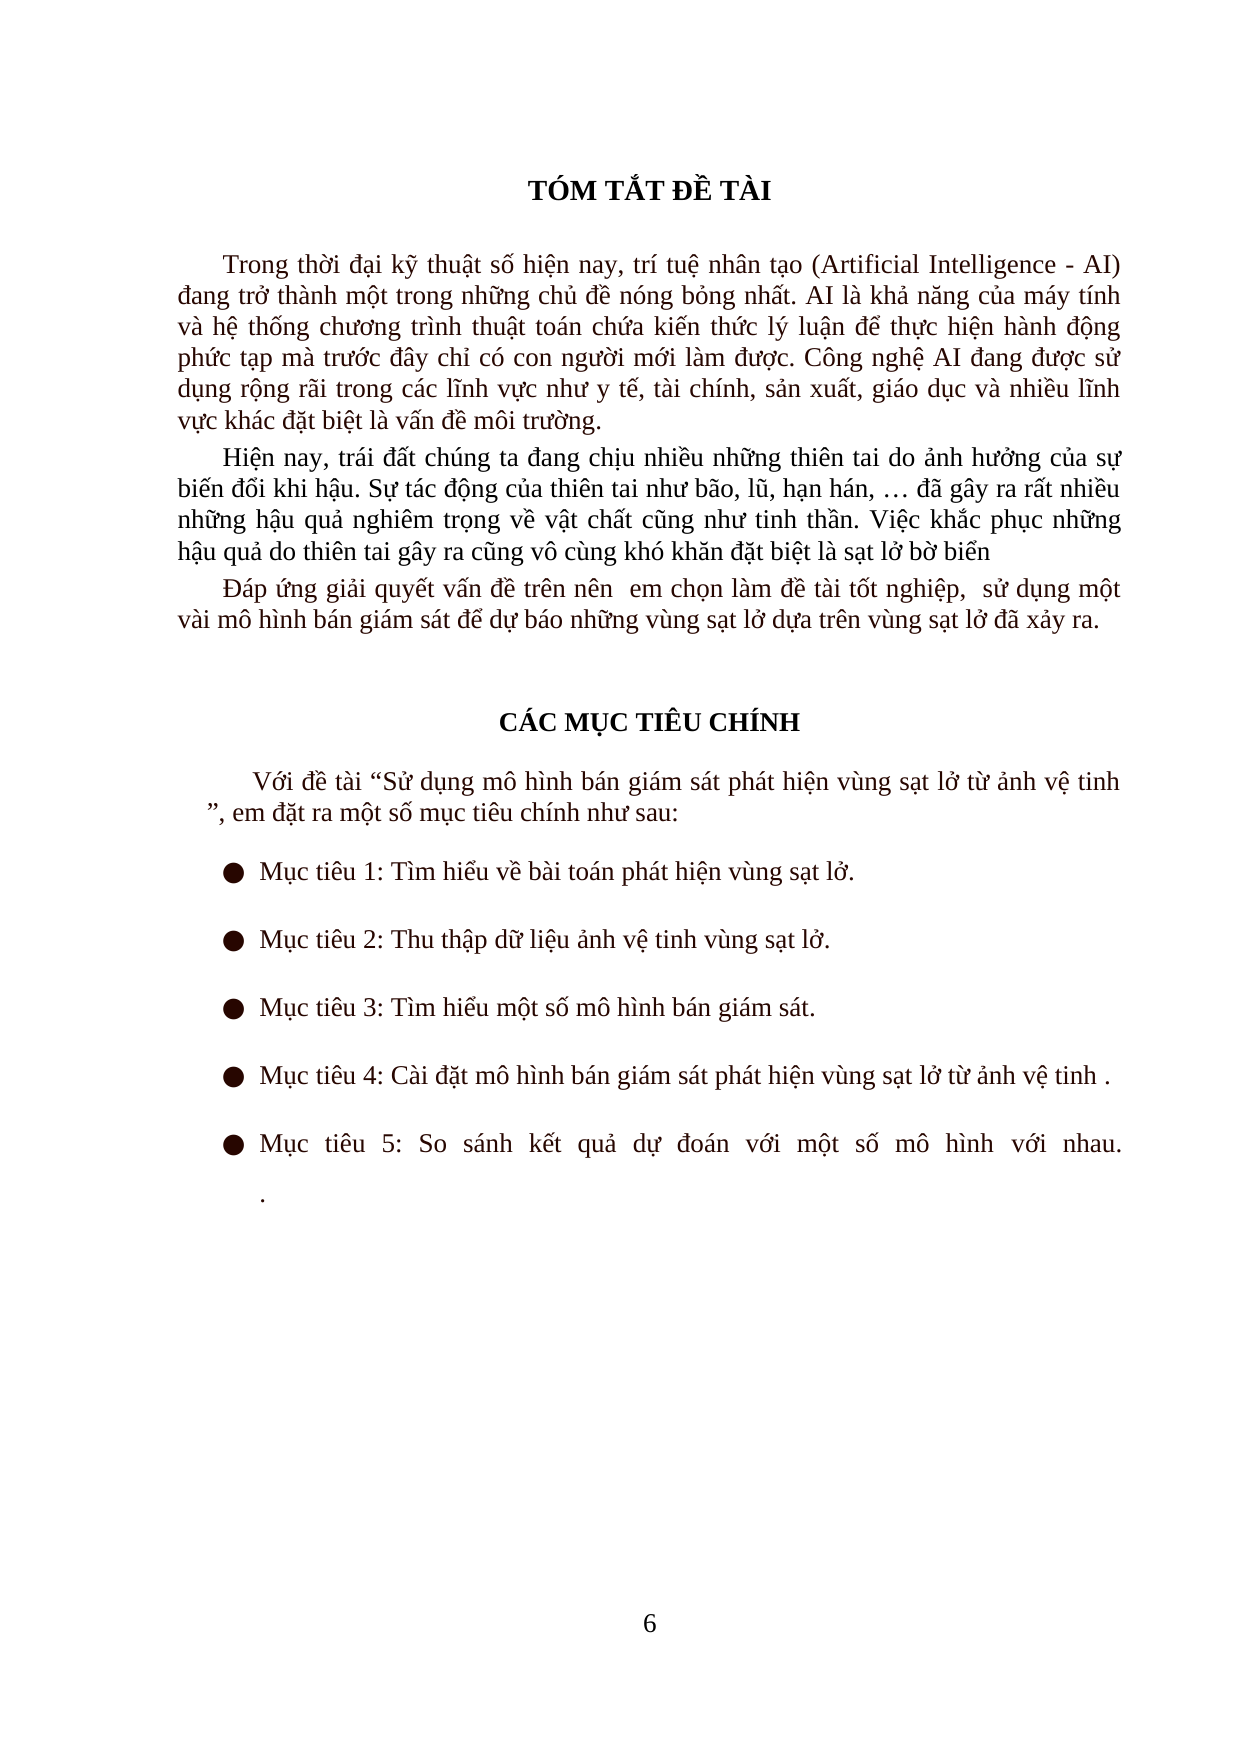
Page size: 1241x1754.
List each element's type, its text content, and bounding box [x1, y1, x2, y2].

list Mục tiêu 2: Thu thập dữ liệu ảnh vệ tinh vùng sạt lở. [222, 908, 1122, 963]
list Mục tiêu 1: Tìm hiểu về bài toán phát hiện vùng sạt lở. [222, 840, 1122, 895]
list Mục tiêu 4: Cài đặt mô hình bán giám sát phát hiện vùng sạt lở từ ảnh vệ tinh . [222, 1044, 1122, 1099]
list Mục tiêu 5: So sánh kết quả dự đoán với một số mô hình với nhau. . [222, 1112, 1122, 1208]
text CÁC MỤC TIÊU CHÍNH [177, 659, 1122, 737]
text TÓM TẮT ĐỀ TÀI [177, 173, 1122, 206]
list Mục tiêu 3: Tìm hiểu một số mô hình bán giám sát. [222, 976, 1122, 1031]
text Trong thời đại kỹ thuật số hiện nay, trí tuệ nhân tạo (Artificial Intelligence - AI) đang trở thành một trong những chủ đề nóng bỏng nhất. AI là khả năng của máy tính và hệ thống chương trình thuật toán chứa kiến thức lý luận để thực hiện hành động phức tạp mà trước đây chỉ có con người mới làm được. Công nghệ AI đang được sử dụng rộng rãi trong các lĩnh vực như y tế, tài chính, sản xuất, giáo dục và nhiều lĩnh vực khác đặt biệt là vấn đề môi trường. [177, 248, 1122, 435]
text Hiện nay, trái đất chúng ta đang chịu nhiều những thiên tai do ảnh hưởng của sự biến đổi khi hậu. Sự tác động của thiên tai như bão, lũ, hạn hán, … đã gây ra rất nhiều những hậu quả nghiêm trọng về vật chất cũng như tinh thần. Việc khắc phục những hậu quả do thiên tai gây ra cũng vô cùng khó khăn đặt biệt là sạt lở bờ biển [177, 441, 1122, 566]
text Đáp ứng giải quyết vấn đề trên nên em chọn làm đề tài tốt nghiệp, sử dụng một vài mô hình bán giám sát để dự báo những vùng sạt lở dựa trên vùng sạt lở đã xảy ra. [177, 572, 1122, 634]
text Với đề tài “Sử dụng mô hình bán giám sát phát hiện vùng sạt lở từ ảnh vệ tinh ”, em đặt ra một số mục tiêu chính như sau: [207, 765, 1122, 827]
